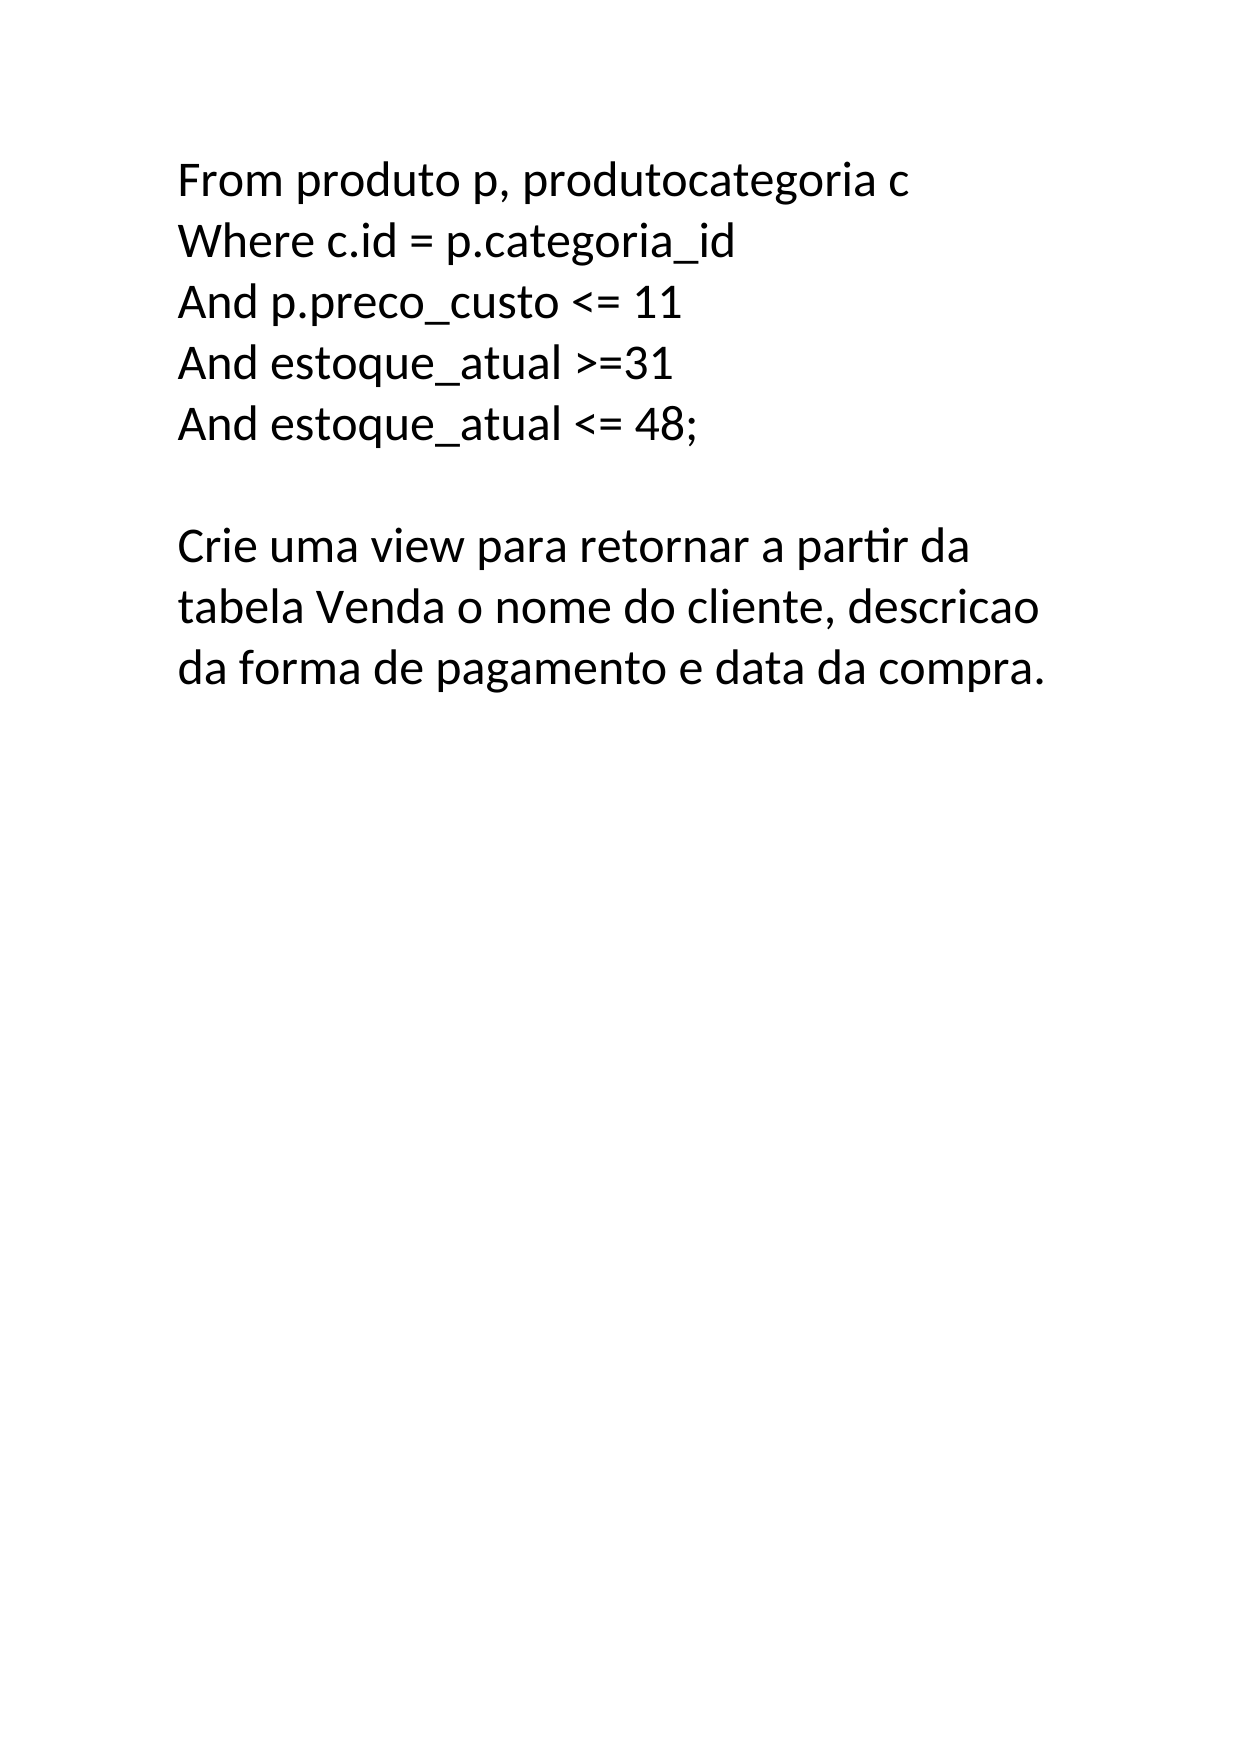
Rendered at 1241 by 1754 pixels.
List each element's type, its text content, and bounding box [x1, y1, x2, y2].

text And estoque_atual >=31 [177, 331, 1063, 392]
text From produto p, produtocategoria c [177, 148, 1063, 209]
text Crie uma view para retornar a partir da tabela Venda o nome do cliente, descricao da forma de pagamento e data da compra. [177, 514, 1063, 697]
text And estoque_atual <= 48; [177, 392, 1063, 453]
text Where c.id = p.categoria_id [177, 209, 1063, 270]
text And p.preco_custo <= 11 [177, 270, 1063, 331]
